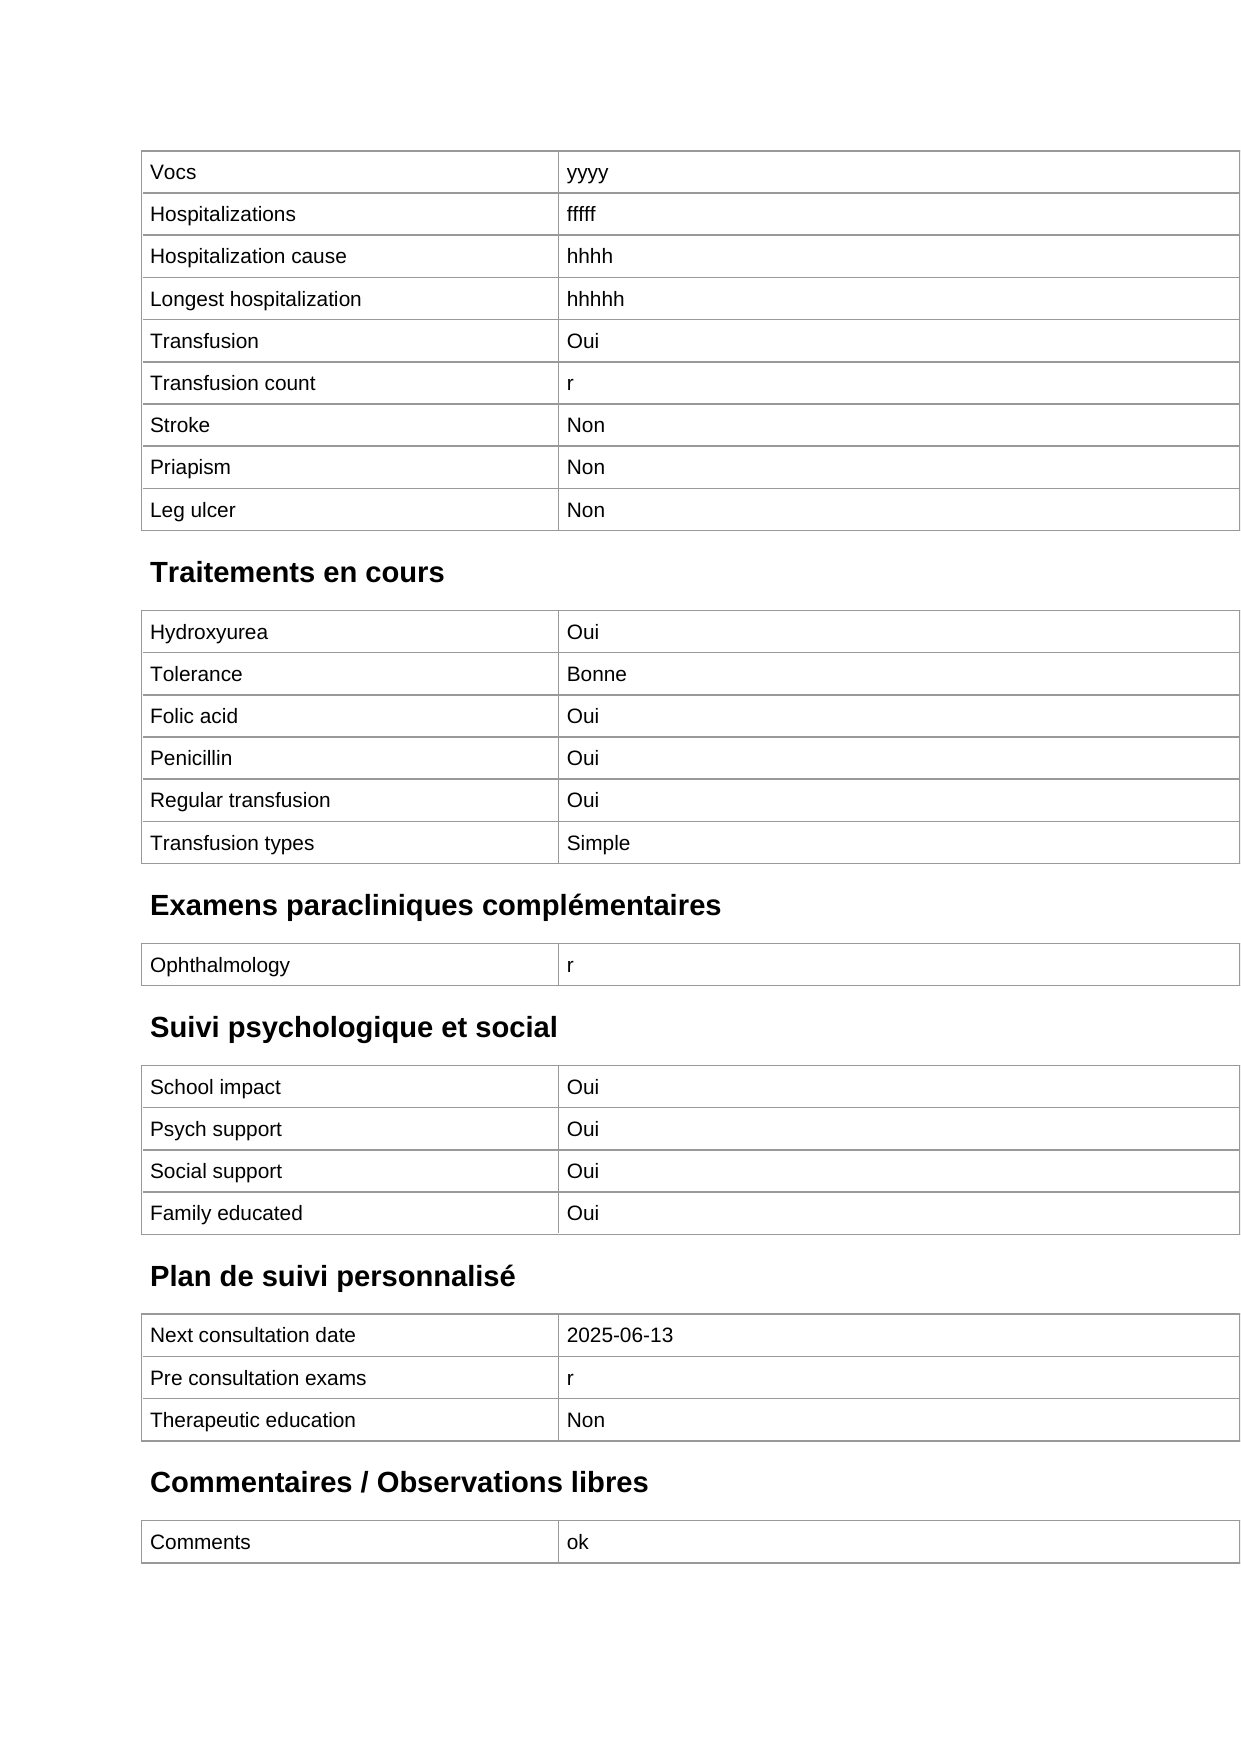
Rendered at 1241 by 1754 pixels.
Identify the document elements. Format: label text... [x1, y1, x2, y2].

table_cell Psych support [142, 1108, 558, 1149]
table_cell Priapism [142, 446, 558, 487]
table_cell Oui [559, 1108, 1239, 1149]
table_cell fffff [559, 194, 1239, 234]
text Traitements en cours [150, 555, 1090, 589]
table_header Ophthalmology [142, 944, 558, 985]
table_cell Hospitalizations [142, 193, 558, 234]
table_cell Non [559, 447, 1239, 487]
table_cell Therapeutic education [142, 1399, 558, 1440]
table_cell Transfusion types [142, 822, 558, 863]
table_cell Pre consultation exams [142, 1357, 558, 1398]
text Plan de suivi personnalisé [150, 1259, 1090, 1292]
table_header School impact [142, 1066, 558, 1107]
table_cell Hospitalization cause [142, 235, 558, 277]
table_cell Oui [559, 696, 1239, 736]
table_cell hhhhh [559, 278, 1239, 319]
table_cell Longest hospitalization [142, 278, 558, 319]
table_cell Tolerance [142, 653, 558, 694]
table_header ok [559, 1521, 1239, 1562]
text Suivi psychologique et social [150, 1010, 1090, 1044]
table_header Vocs [142, 152, 558, 192]
table_cell Oui [559, 320, 1239, 361]
table_cell Oui [559, 1151, 1239, 1191]
table_header Oui [559, 611, 1239, 652]
table_cell Non [559, 489, 1239, 530]
table_cell Leg ulcer [142, 489, 558, 530]
table_cell r [559, 363, 1239, 403]
table_cell Transfusion [142, 320, 558, 361]
table_cell Family educated [142, 1192, 558, 1233]
table_cell Stroke [142, 404, 558, 445]
table_cell Folic acid [142, 695, 558, 736]
table_cell Transfusion count [142, 362, 558, 403]
table_cell Social support [142, 1150, 558, 1191]
table_cell r [559, 1357, 1239, 1398]
table_header 2025-06-13 [559, 1315, 1239, 1356]
table_cell Non [559, 1399, 1239, 1440]
table_cell Oui [559, 738, 1239, 778]
table_cell Regular transfusion [142, 779, 558, 821]
table_header Hydroxyurea [142, 611, 558, 652]
text Commentaires / Observations libres [150, 1465, 1090, 1499]
table_cell Oui [559, 1193, 1239, 1233]
table_cell Penicillin [142, 737, 558, 778]
table_header Comments [142, 1521, 558, 1562]
table_header Next consultation date [142, 1315, 558, 1356]
table_cell Non [559, 405, 1239, 445]
table_cell Oui [559, 780, 1239, 821]
text Examens paracliniques complémentaires [150, 888, 1090, 922]
table_header Oui [559, 1066, 1239, 1107]
table_header yyyy [559, 152, 1239, 192]
table_cell Simple [559, 822, 1239, 863]
table_cell hhhh [559, 236, 1239, 277]
table_cell Bonne [559, 653, 1239, 694]
table_header r [559, 944, 1239, 985]
